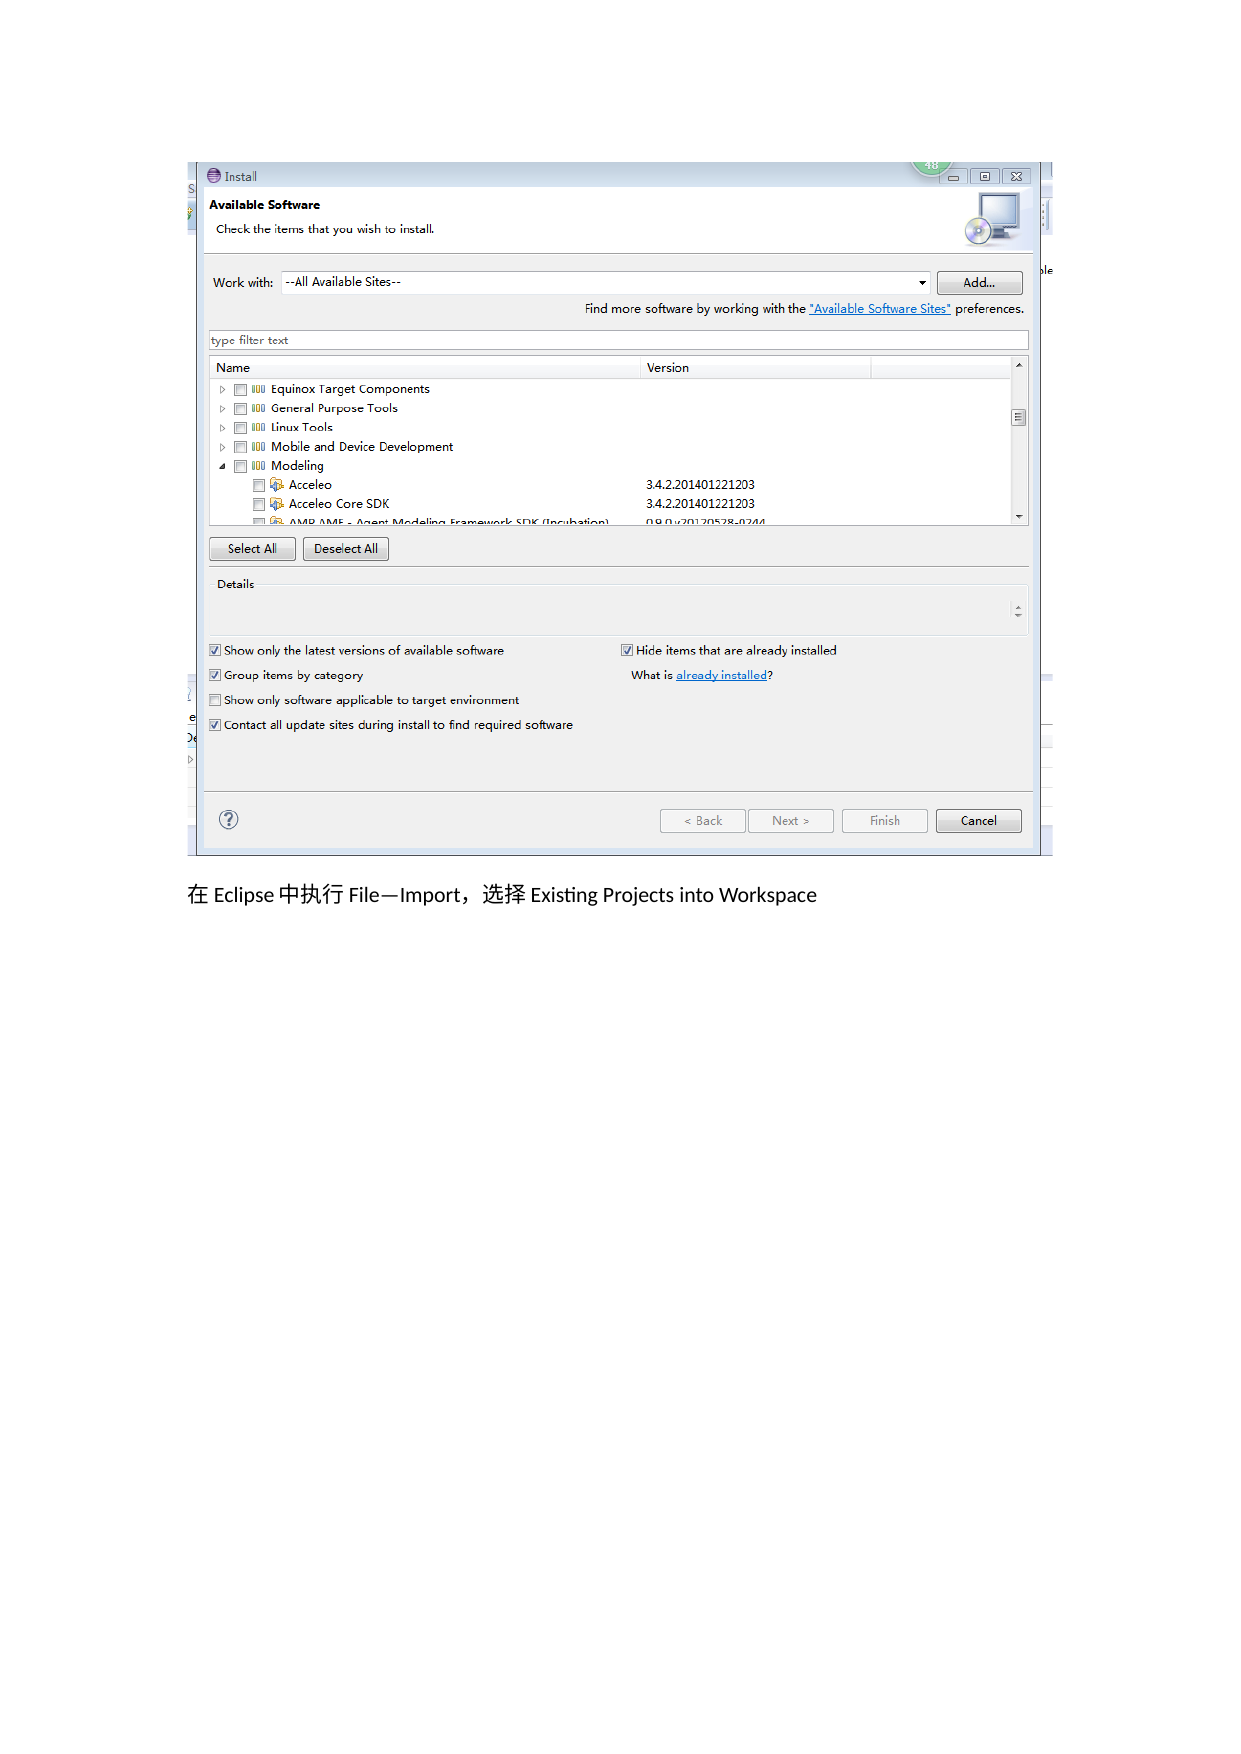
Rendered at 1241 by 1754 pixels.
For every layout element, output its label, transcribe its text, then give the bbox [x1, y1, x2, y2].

text 在Eclipse中执行File—Import，选择Existing Projects into Workspace [187, 877, 1053, 909]
picture [187, 162, 1053, 856]
